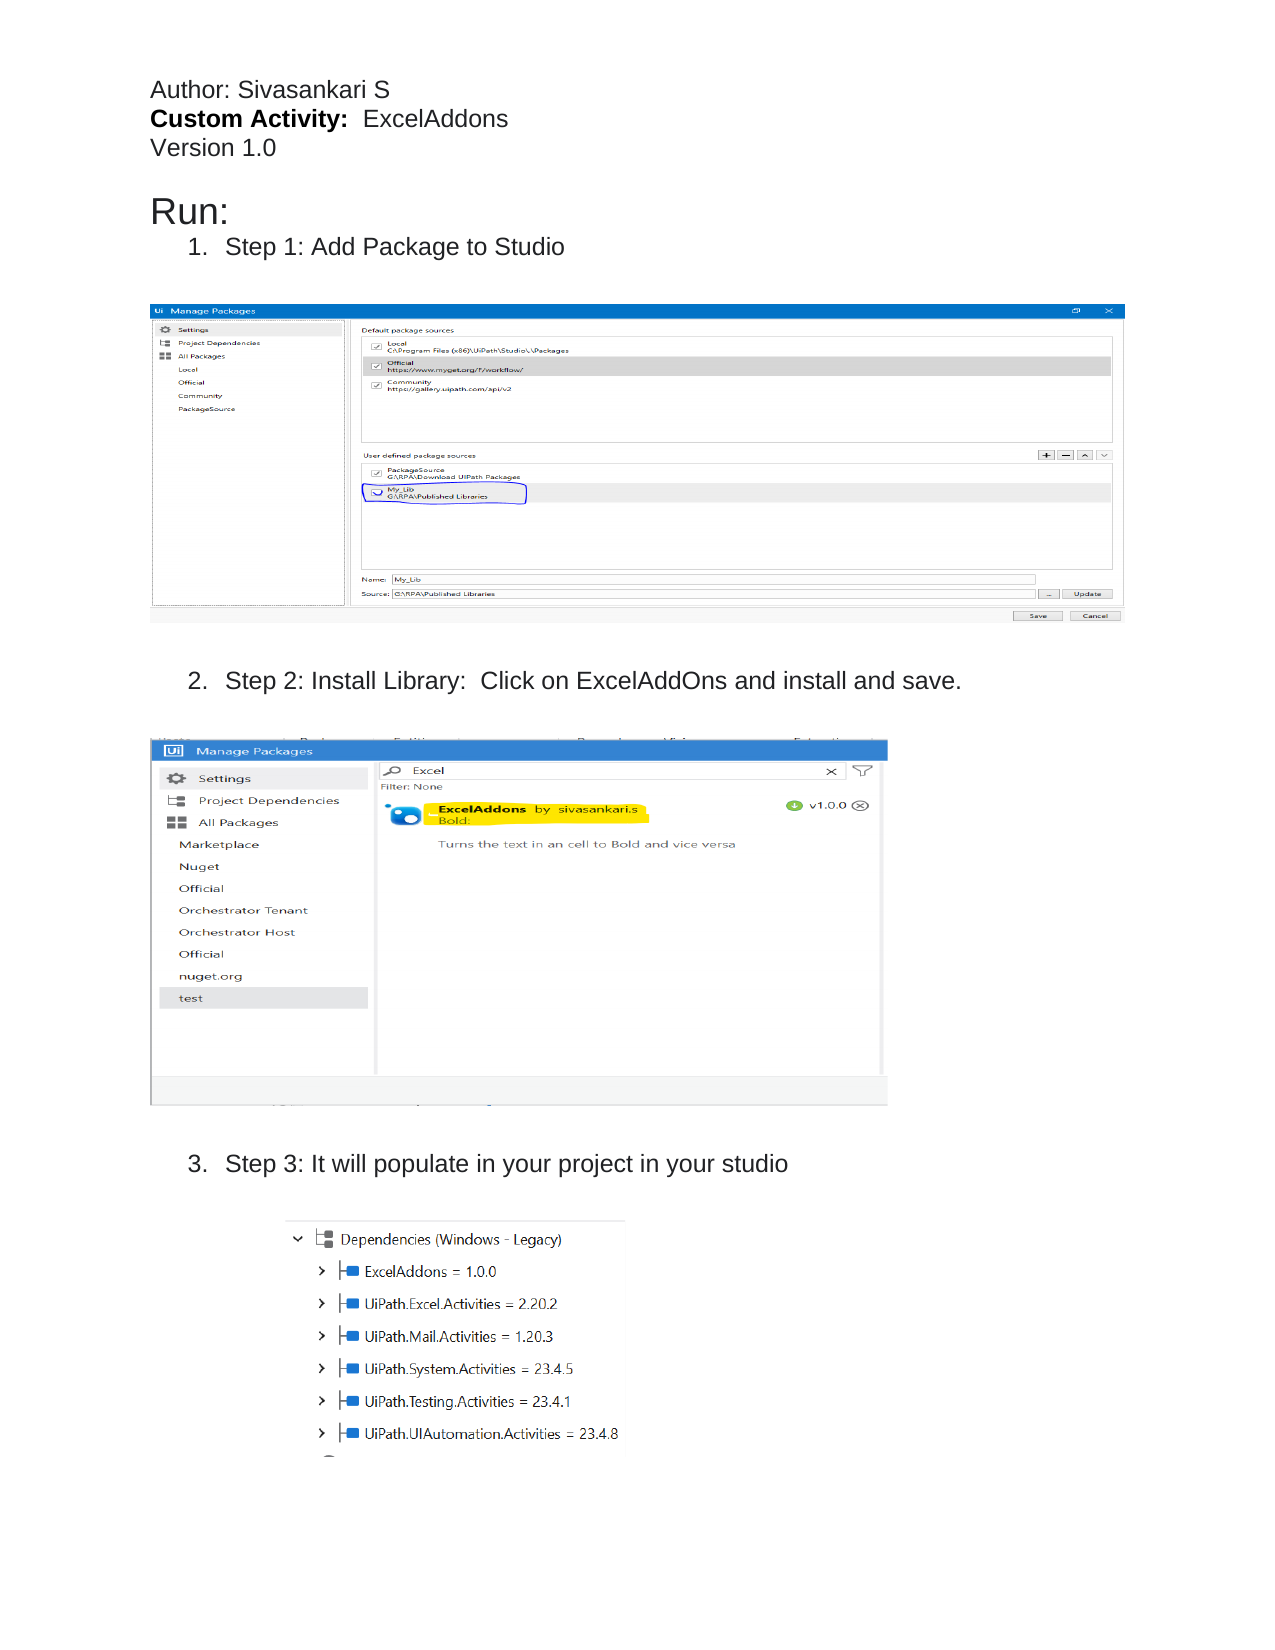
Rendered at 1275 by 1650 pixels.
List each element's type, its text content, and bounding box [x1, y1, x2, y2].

subtitle Step 3: It will populate in your project in your studio [187, 1149, 1125, 1178]
subtitle Run: [150, 189, 1125, 232]
subtitle Step 1: Add Package to Studio [187, 232, 1125, 261]
picture [285, 1220, 625, 1457]
picture [150, 738, 888, 1106]
subtitle Step 2: Install Library: Click on ExcelAddOns and install and save. [187, 666, 1125, 695]
picture [150, 304, 1125, 623]
